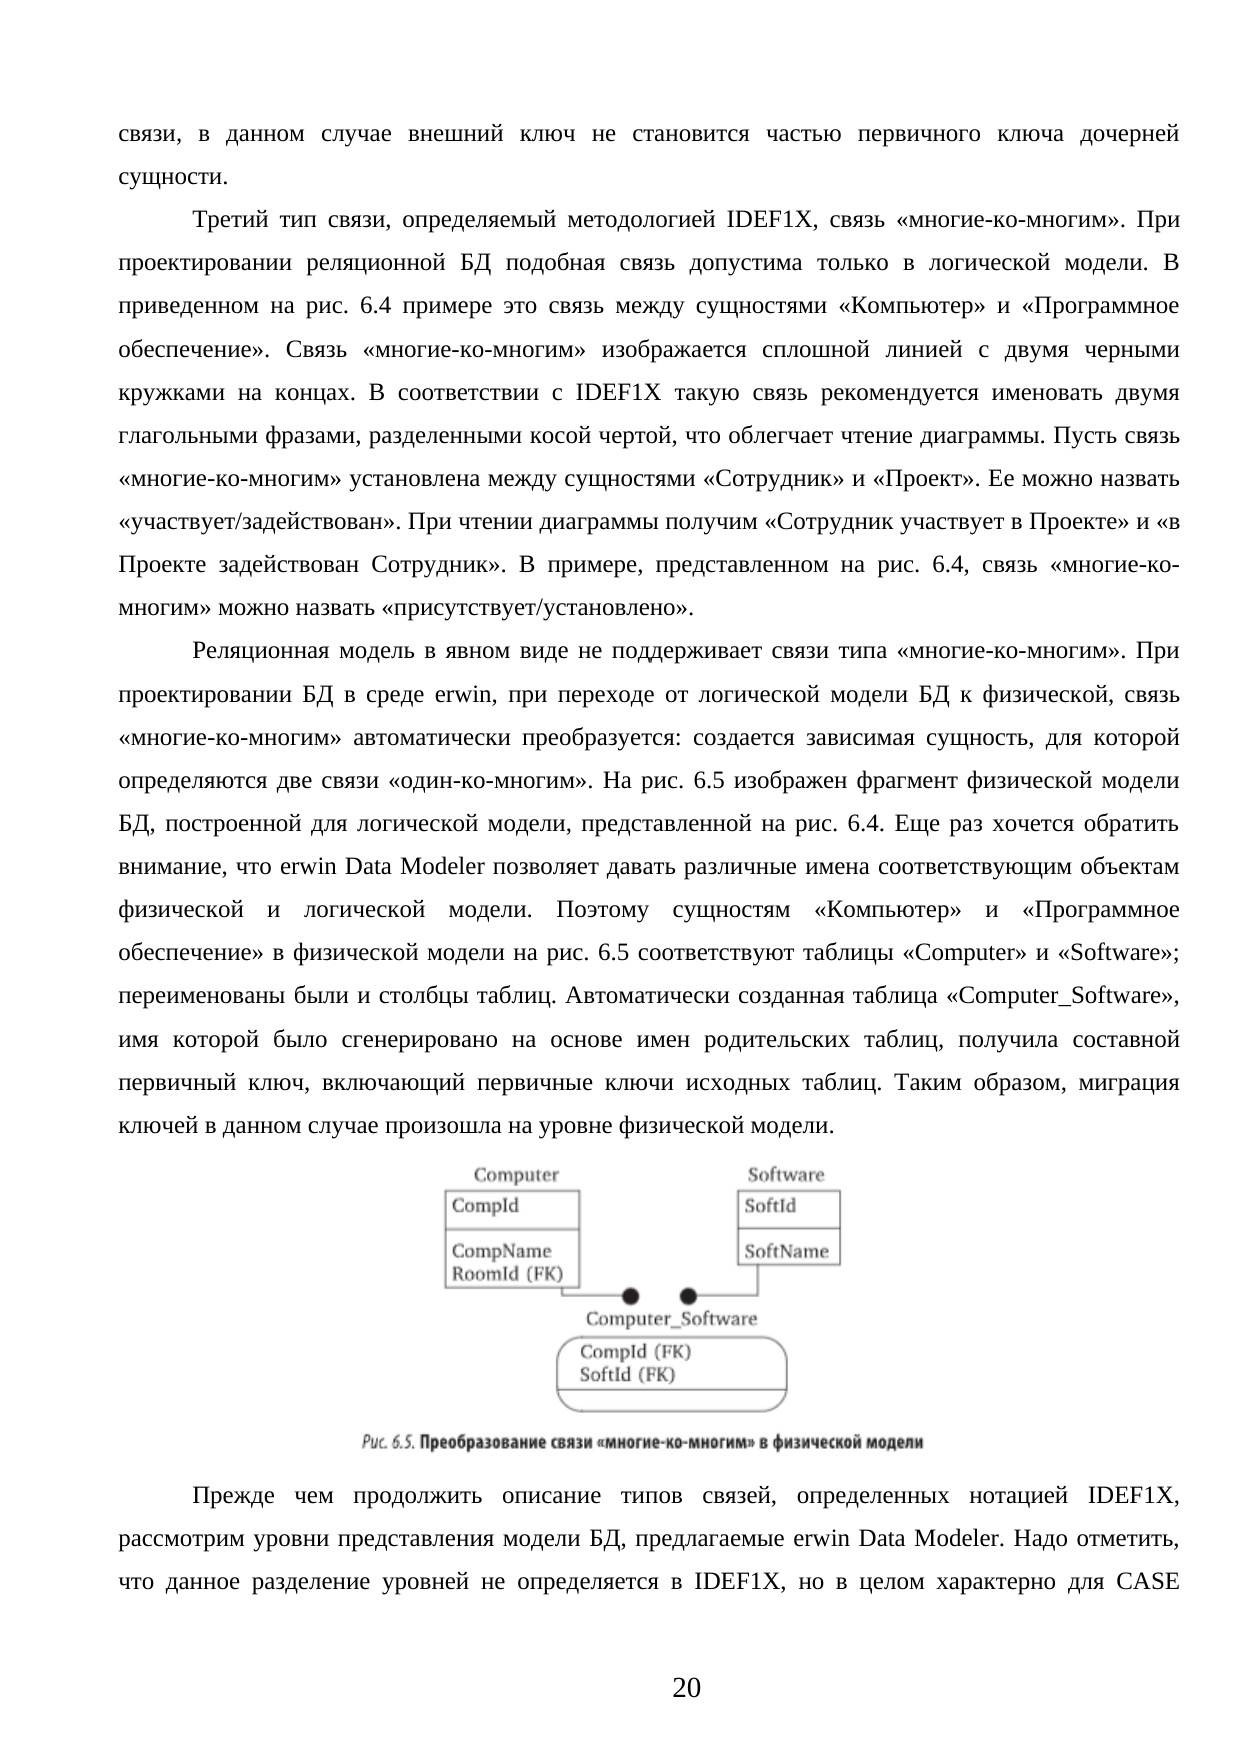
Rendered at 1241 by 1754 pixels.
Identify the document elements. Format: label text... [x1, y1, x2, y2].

picture [303, 1153, 996, 1466]
text Третий тип связи, определяемый методологией IDEF1X, связь «многие-ко-многим». При проектировании реляционной БД подобная связь допустима только в логической модели. В приведенном на рис. 6.4 примере это связь между сущностями «Компьютер» и «Программное обеспечение». Связь «многие-ко-многим» изображается сплошной линией с двумя черными кружками на концах. В соответствии с IDEF1X такую связь рекомендуется именовать двумя глагольными фразами, разделенными косой чертой, что облегчает чтение диаграммы. Пусть связь «многие-ко-многим» установлена между сущностями «Сотрудник» и «Проект». Ее можно назвать «участвует/задействован». При чтении диаграммы получим «Сотрудник участвует в Проекте» и «в Проекте задействован Сотрудник». В примере, представленном на рис. 6.4, связь «многие-ко-многим» можно назвать «присутствует/установлено». [118, 204, 1181, 621]
text Реляционная модель в явном виде не поддерживает связи типа «многие-ко-многим». При проектировании БД в среде erwin, при переходе от логической модели БД к физической, связь «многие-ко-многим» автоматически преобразуется: создается зависимая сущность, для которой определяются две связи «один-ко-многим». На рис. 6.5 изображен фрагмент физической модели БД, построенной для логической модели, представленной на рис. 6.4. Еще раз хочется обратить внимание, что erwin Data Modeler позволяет давать различные имена соответствующим объектам физической и логической модели. Поэтому сущностям «Компьютер» и «Программное обеспечение» в физической модели на рис. 6.5 соответствуют таблицы «Computer» и «Software»; переименованы были и столбцы таблиц. Автоматически созданная таблица «Computer_Software», имя которой было сгенерировано на основе имен родительских таблиц, получила составной первичный ключ, включающий первичные ключи исходных таблиц. Таким образом, миграция ключей в данном случае произошла на уровне физической модели. [118, 636, 1181, 1139]
